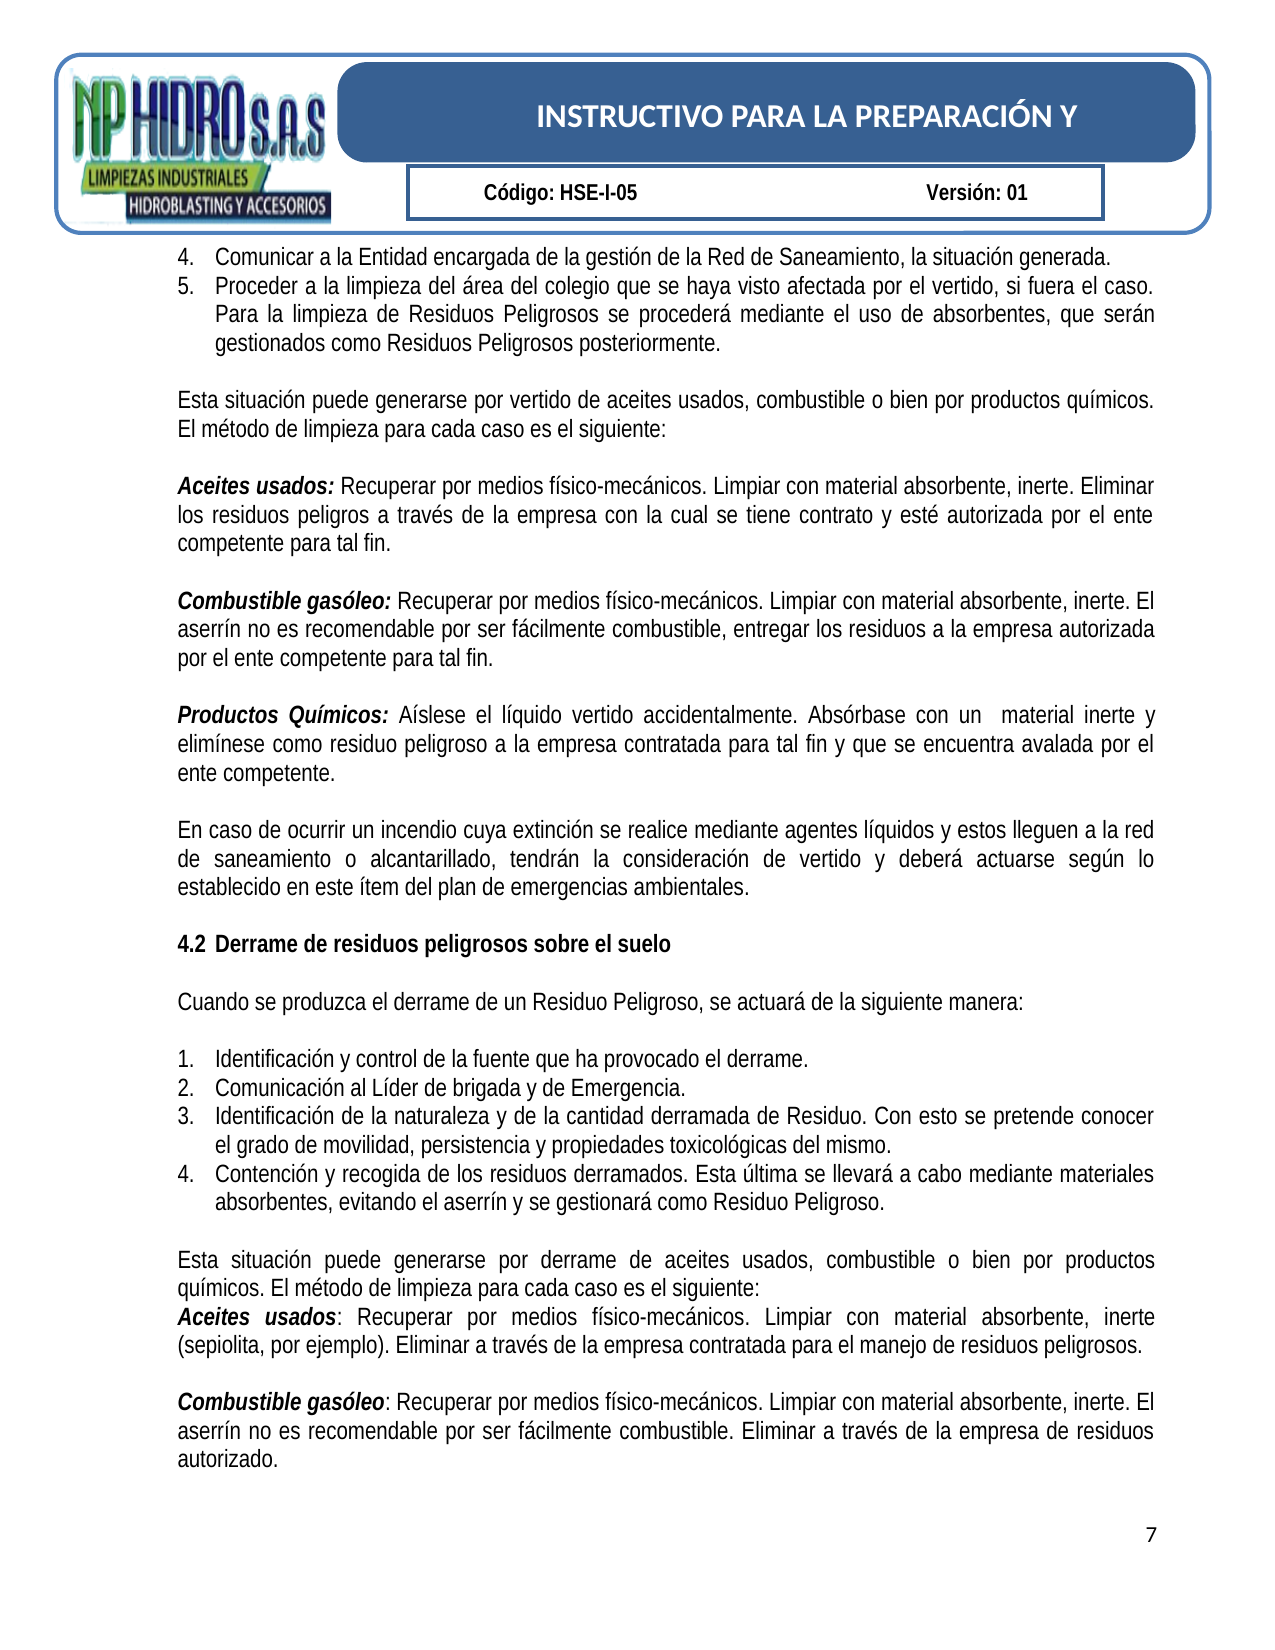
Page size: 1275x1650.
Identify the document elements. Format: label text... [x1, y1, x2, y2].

list Esta situación puede generarse por derrame de aceites usados, combustible o bien por productos químicos. El método de limpieza para cada caso es el siguiente: [177, 1244, 1157, 1302]
text Productos Químicos: Aíslese el líquido vertido accidentalmente. Absórbase con un material inerte y elimínese como residuo peligroso a la empresa contratada para tal fin y que se encuentra avalada por el ente competente. [177, 700, 1157, 786]
list Identificación de la naturaleza y de la cantidad derramada de Residuo. Con esto se pretende conocer el grado de movilidad, persistencia y propiedades toxicológicas del mismo. [177, 1101, 1157, 1159]
list Cuando se produzca el derrame de un Residuo Peligroso, se actuará de la siguiente manera: [177, 987, 1157, 1015]
list Aceites usados: Recuperar por medios físico-mecánicos. Limpiar con material absorbente, inerte (sepiolita, por ejemplo). Eliminar a través de la empresa contratada para el manejo de residuos peligrosos. [177, 1302, 1157, 1359]
list Identificación y control de la fuente que ha provocado el derrame. [177, 1044, 1157, 1073]
list Contención y recogida de los residuos derramados. Esta última se llevará a cabo mediante materiales absorbentes, evitando el aserrín y se gestionará como Residuo Peligroso. [177, 1159, 1157, 1216]
text Esta situación puede generarse por vertido de aceites usados, combustible o bien por productos químicos. El método de limpieza para cada caso es el siguiente: [177, 385, 1157, 442]
list Comunicación al Líder de brigada y de Emergencia. [177, 1073, 1157, 1101]
picture [64, 68, 332, 229]
list Comunicar a la Entidad encargada de la gestión de la Red de Saneamiento, la situación generada. [177, 242, 1157, 271]
text Combustible gasóleo: Recuperar por medios físico-mecánicos. Limpiar con material absorbente, inerte. El aserrín no es recomendable por ser fácilmente combustible, entregar los residuos a la empresa autorizada por el ente competente para tal fin. [177, 586, 1157, 672]
list Combustible gasóleo: Recuperar por medios físico-mecánicos. Limpiar con material absorbente, inerte. El aserrín no es recomendable por ser fácilmente combustible. Eliminar a través de la empresa de residuos autorizado. [177, 1387, 1157, 1473]
list Derrame de residuos peligrosos sobre el suelo [177, 929, 1157, 958]
text En caso de ocurrir un incendio cuya extinción se realice mediante agentes líquidos y estos lleguen a la red de saneamiento o alcantarillado, tendrán la consideración de vertido y deberá actuarse según lo establecido en este ítem del plan de emergencias ambientales. [177, 815, 1157, 901]
list Proceder a la limpieza del área del colegio que se haya visto afectada por el vertido, si fuera el caso. Para la limpieza de Residuos Peligrosos se procederá mediante el uso de absorbentes, que serán gestionados como Residuos Peligrosos posteriormente. [177, 271, 1157, 357]
text Aceites usados: Recuperar por medios físico-mecánicos. Limpiar con material absorbente, inerte. Eliminar los residuos peligros a través de la empresa con la cual se tiene contrato y esté autorizada por el ente competente para tal fin. [177, 471, 1157, 557]
